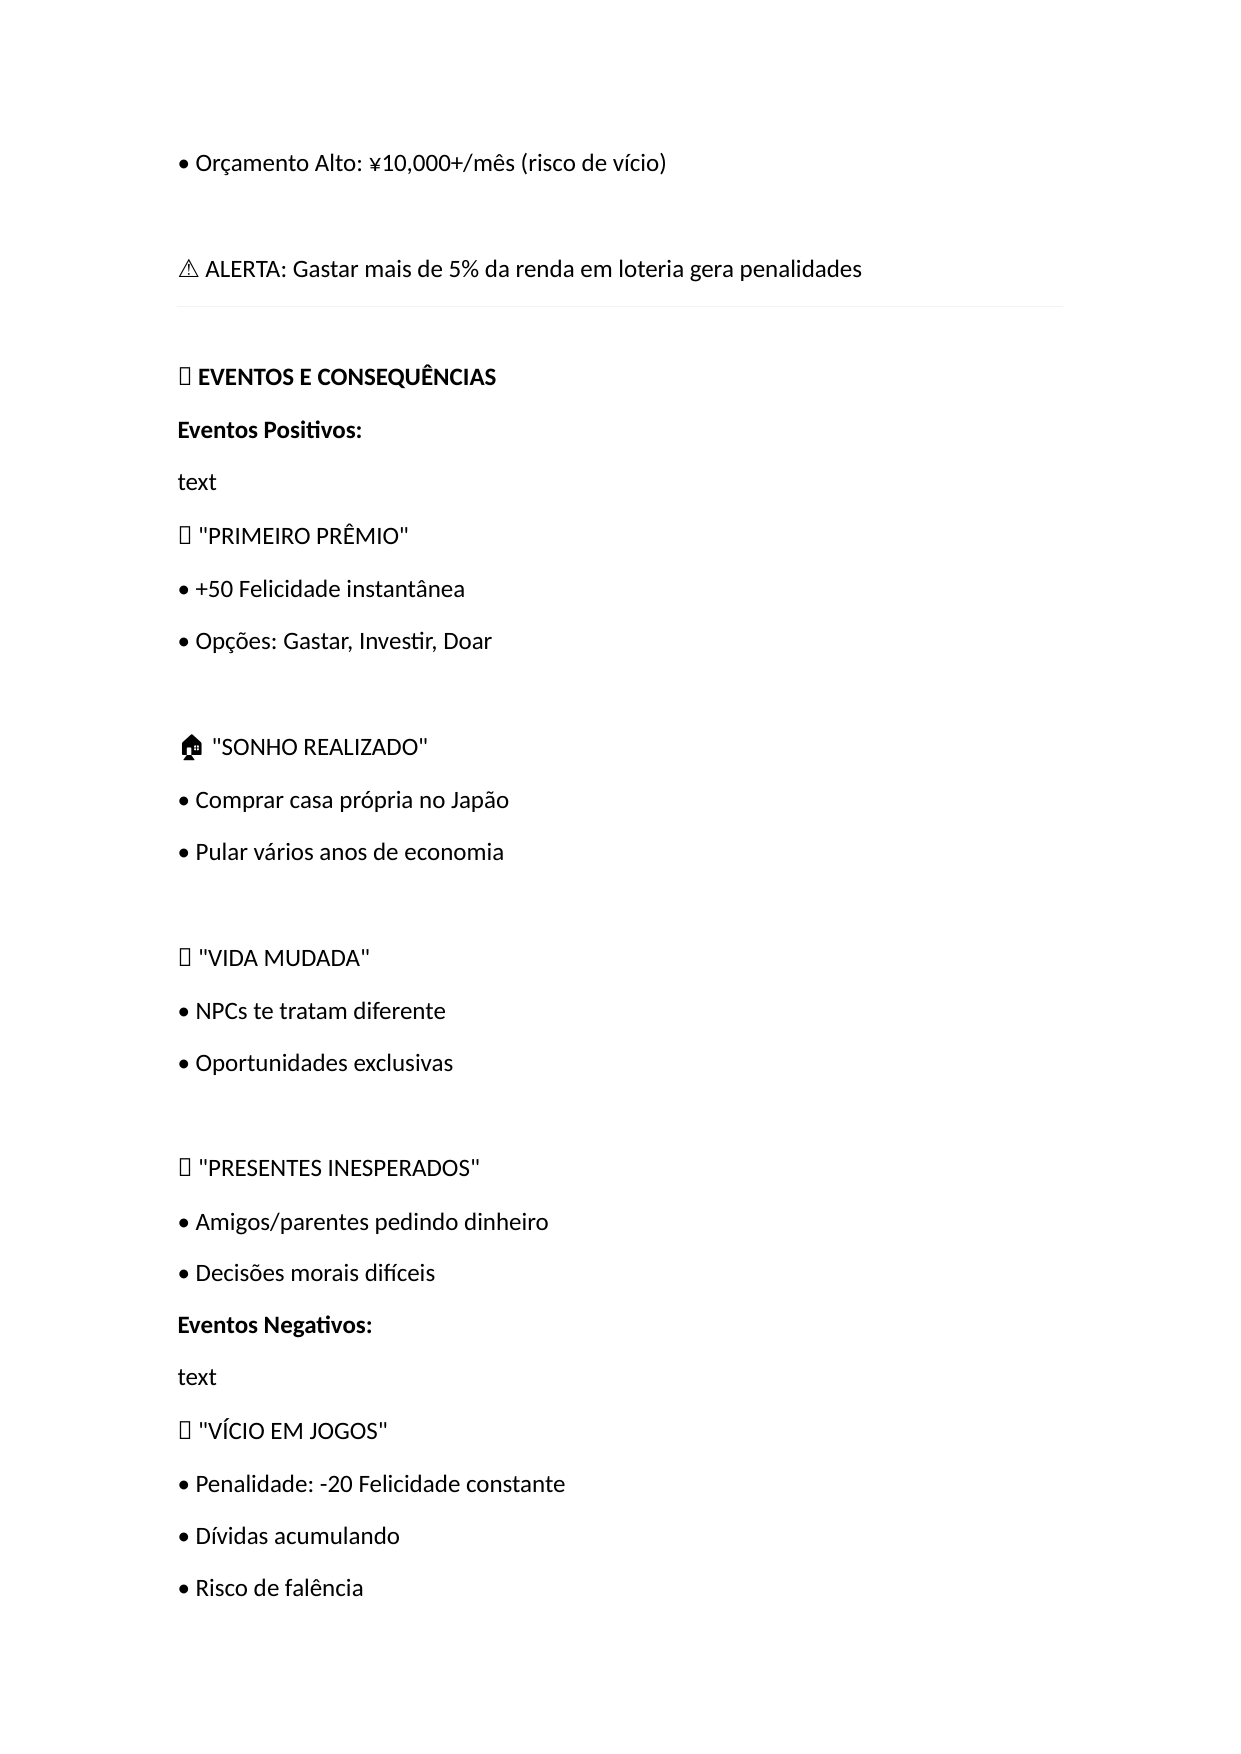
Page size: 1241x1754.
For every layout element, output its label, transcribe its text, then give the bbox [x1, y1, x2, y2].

text 🌟 "VIDA MUDADA" [177, 939, 1063, 973]
text text [177, 1361, 1063, 1391]
text ⚠️ ALERTA: Gastar mais de 5% da renda em loteria gera penalidades [177, 251, 1063, 285]
text 🎉 "PRIMEIRO PRÊMIO" [177, 518, 1063, 552]
text text [177, 466, 1063, 496]
text 💸 "VÍCIO EM JOGOS" [177, 1413, 1063, 1447]
text • Risco de falência [177, 1572, 1063, 1602]
text 🎁 "PRESENTES INESPERADOS" [177, 1150, 1063, 1184]
text • Dívidas acumulando [177, 1520, 1063, 1551]
text • NPCs te tratam diferente [177, 995, 1063, 1026]
text • Oportunidades exclusivas [177, 1047, 1063, 1077]
text 🏠 "SONHO REALIZADO" [177, 728, 1063, 762]
text 🎲 EVENTOS E CONSEQUÊNCIAS [177, 358, 1063, 392]
text • Opções: Gastar, Investir, Doar [177, 625, 1063, 656]
text • Amigos/parentes pedindo dinheiro [177, 1206, 1063, 1236]
text • +50 Felicidade instantânea [177, 573, 1063, 604]
text • Penalidade: -20 Felicidade constante [177, 1468, 1063, 1499]
text • Pular vários anos de economia [177, 836, 1063, 866]
text • Comprar casa própria no Japão [177, 784, 1063, 815]
text • Decisões morais difíceis [177, 1258, 1063, 1288]
text Eventos Negativos: [177, 1309, 1063, 1340]
text Eventos Positivos: [177, 414, 1063, 445]
text • Orçamento Alto: ¥10,000+/mês (risco de vício) [177, 148, 1063, 178]
